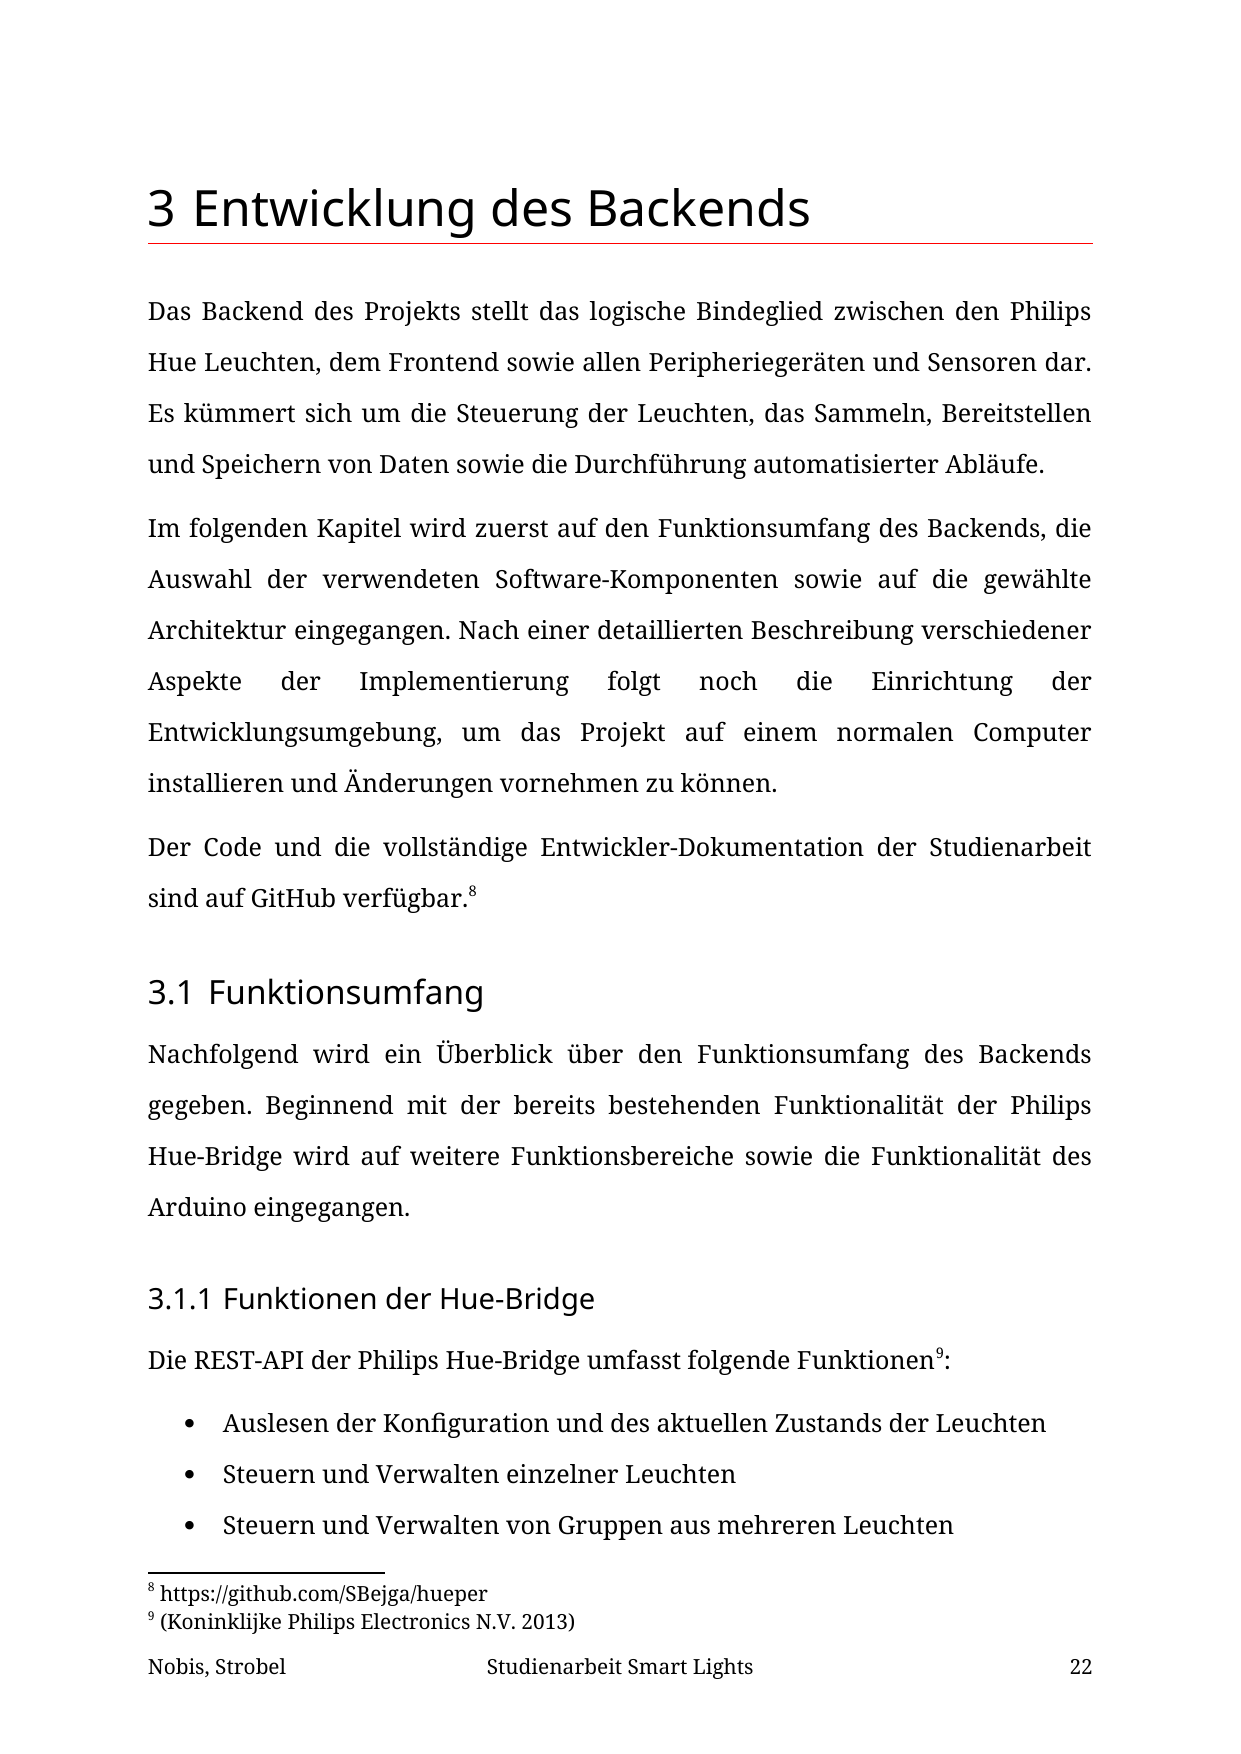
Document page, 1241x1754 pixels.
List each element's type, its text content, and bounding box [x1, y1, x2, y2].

subtitle Funktionen der Hue-Bridge [148, 1279, 1093, 1318]
subtitle Entwicklung des Backends [148, 173, 1093, 243]
text Der Code und die vollständige Entwickler-Dokumentation der Studienarbeit sind auf GitHub verfügbar. [148, 829, 1093, 914]
text Nachfolgend wird ein Überblick über den Funktionsumfang des Backends gegeben. Beginnend mit der bereits bestehenden Funktionalität der Philips Hue-Bridge wird auf weitere Funktionsbereiche sowie die Funktionalität des Arduino eingegangen. [148, 1037, 1093, 1224]
text Im folgenden Kapitel wird zuerst auf den Funktionsumfang des Backends, die Auswahl der verwendeten Software-Komponenten sowie auf die gewählte Architektur eingegangen. Nach einer detaillierten Beschreibung verschiedener Aspekte der Implementierung folgt noch die Einrichtung der Entwicklungsumgebung, um das Projekt auf einem normalen Computer installieren und Änderungen vornehmen zu können. [148, 511, 1093, 800]
list Auslesen der Konfiguration und des aktuellen Zustands der Leuchten [185, 1406, 1093, 1440]
list Steuern und Verwalten einzelner Leuchten [185, 1457, 1093, 1491]
text Das Backend des Projekts stellt das logische Bindeglied zwischen den Philips Hue Leuchten, dem Frontend sowie allen Peripheriegeräten und Sensoren dar. Es kümmert sich um die Steuerung der Leuchten, das Sammeln, Bereitstellen und Speichern von Daten sowie die Durchführung automatisierter Abläufe. [148, 294, 1093, 481]
text Die REST-API der Philips Hue-Bridge umfasst folgende Funktionen: [148, 1342, 1093, 1376]
list Steuern und Verwalten von Gruppen aus mehreren Leuchten [185, 1508, 1093, 1542]
subtitle Funktionsumfang [148, 969, 1093, 1014]
